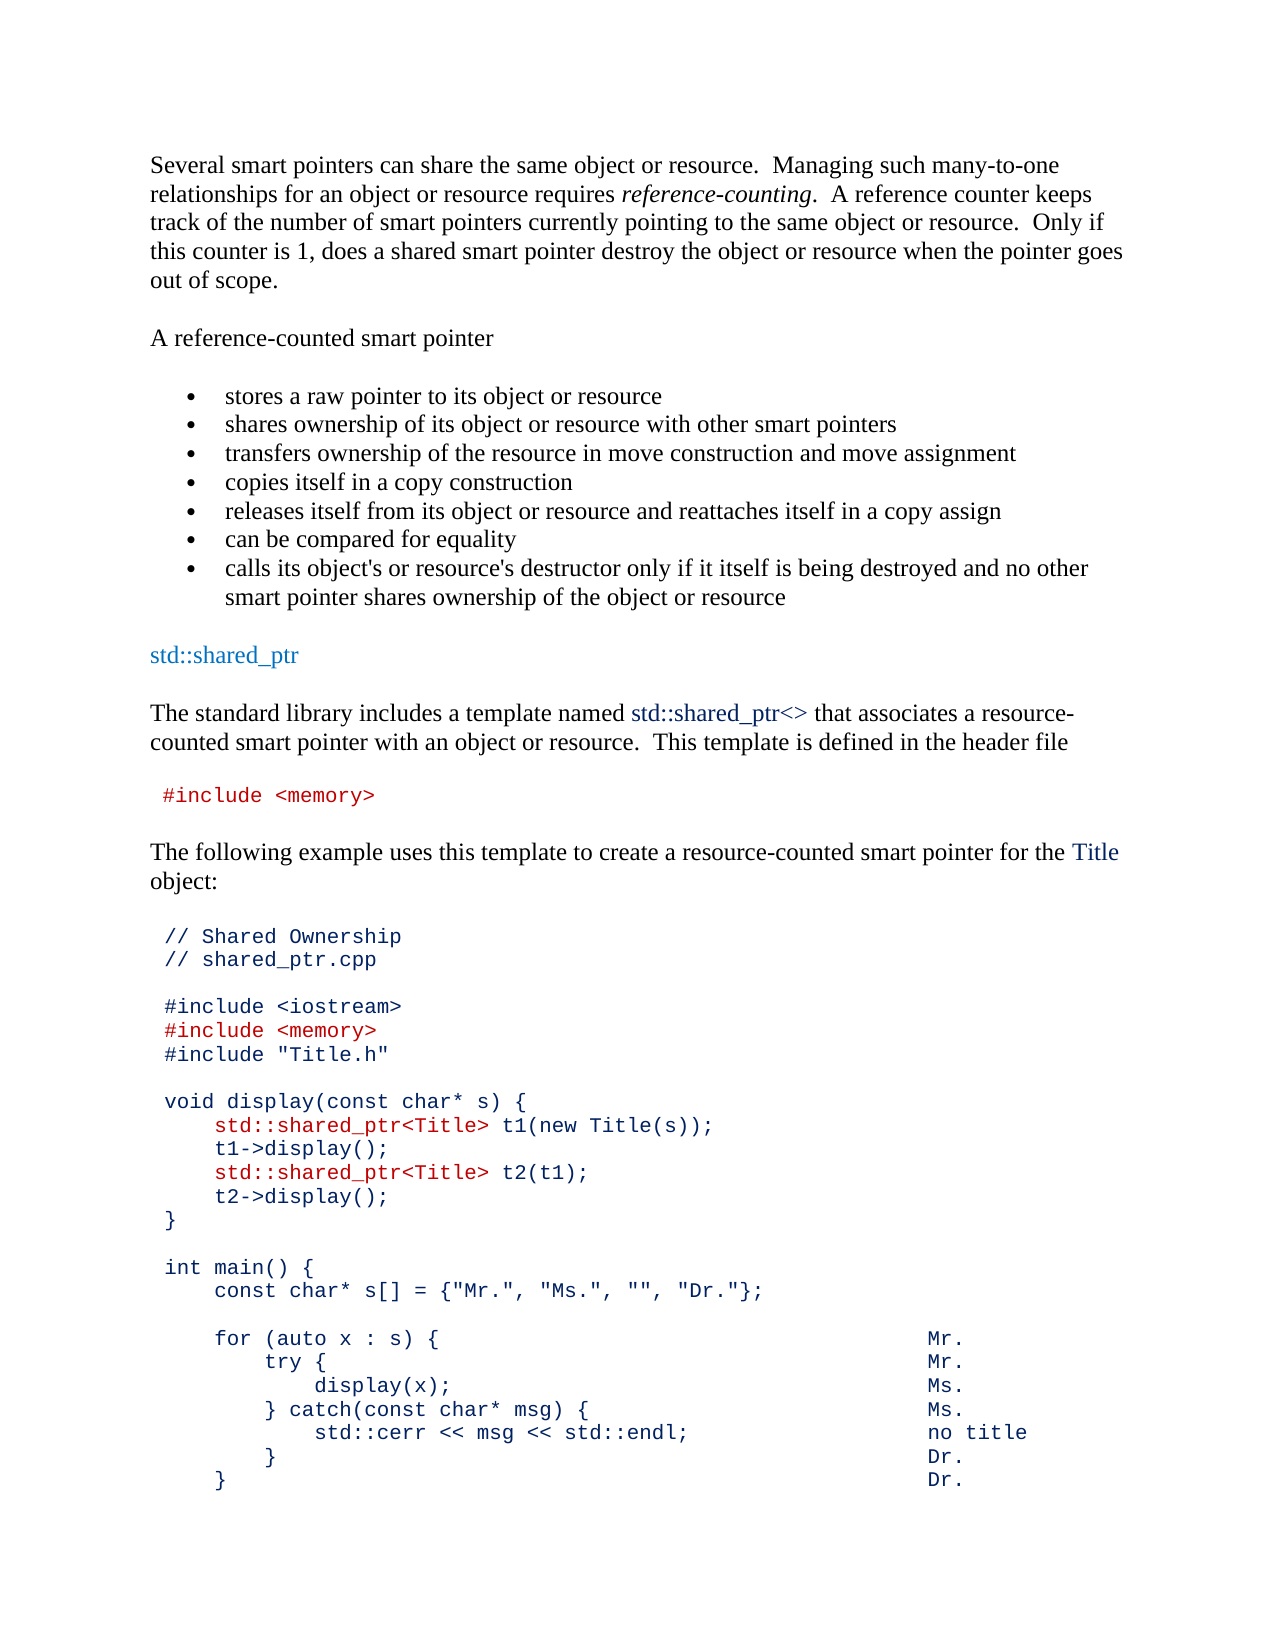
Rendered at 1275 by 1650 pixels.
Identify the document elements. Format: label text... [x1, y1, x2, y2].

list stores a raw pointer to its object or resource [187, 381, 1125, 409]
text #include <memory> [150, 784, 1125, 808]
text Several smart pointers can share the same object or resource. Managing such many-to-one relationships for an object or resource requires reference-counting. A reference counter keeps track of the number of smart pointers currently pointing to the same object or resource. Only if this counter is 1, does a shared smart pointer destroy the object or resource when the pointer goes out of scope. [150, 150, 1125, 294]
list copies itself in a copy construction [187, 467, 1125, 496]
text std::shared_ptr [150, 640, 1125, 669]
text A reference-counted smart pointer [150, 323, 1125, 352]
text The standard library includes a template named std::shared_ptr<> that associates a resource-counted smart pointer with an object or resource. This template is defined in the header file [150, 698, 1125, 755]
list shares ownership of its object or resource with other smart pointers [187, 409, 1125, 438]
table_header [914, 924, 1076, 1495]
list calls its object's or resource's destructor only if it itself is being destroyed and no other smart pointer shares ownership of the object or resource [187, 553, 1125, 611]
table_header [150, 924, 913, 1495]
list transfers ownership of the resource in move construction and move assignment [187, 438, 1125, 467]
list releases itself from its object or resource and reattaches itself in a copy assign [187, 496, 1125, 524]
list can be compared for equality [187, 524, 1125, 553]
text The following example uses this template to create a resource-counted smart pointer for the Title object: [150, 837, 1125, 895]
